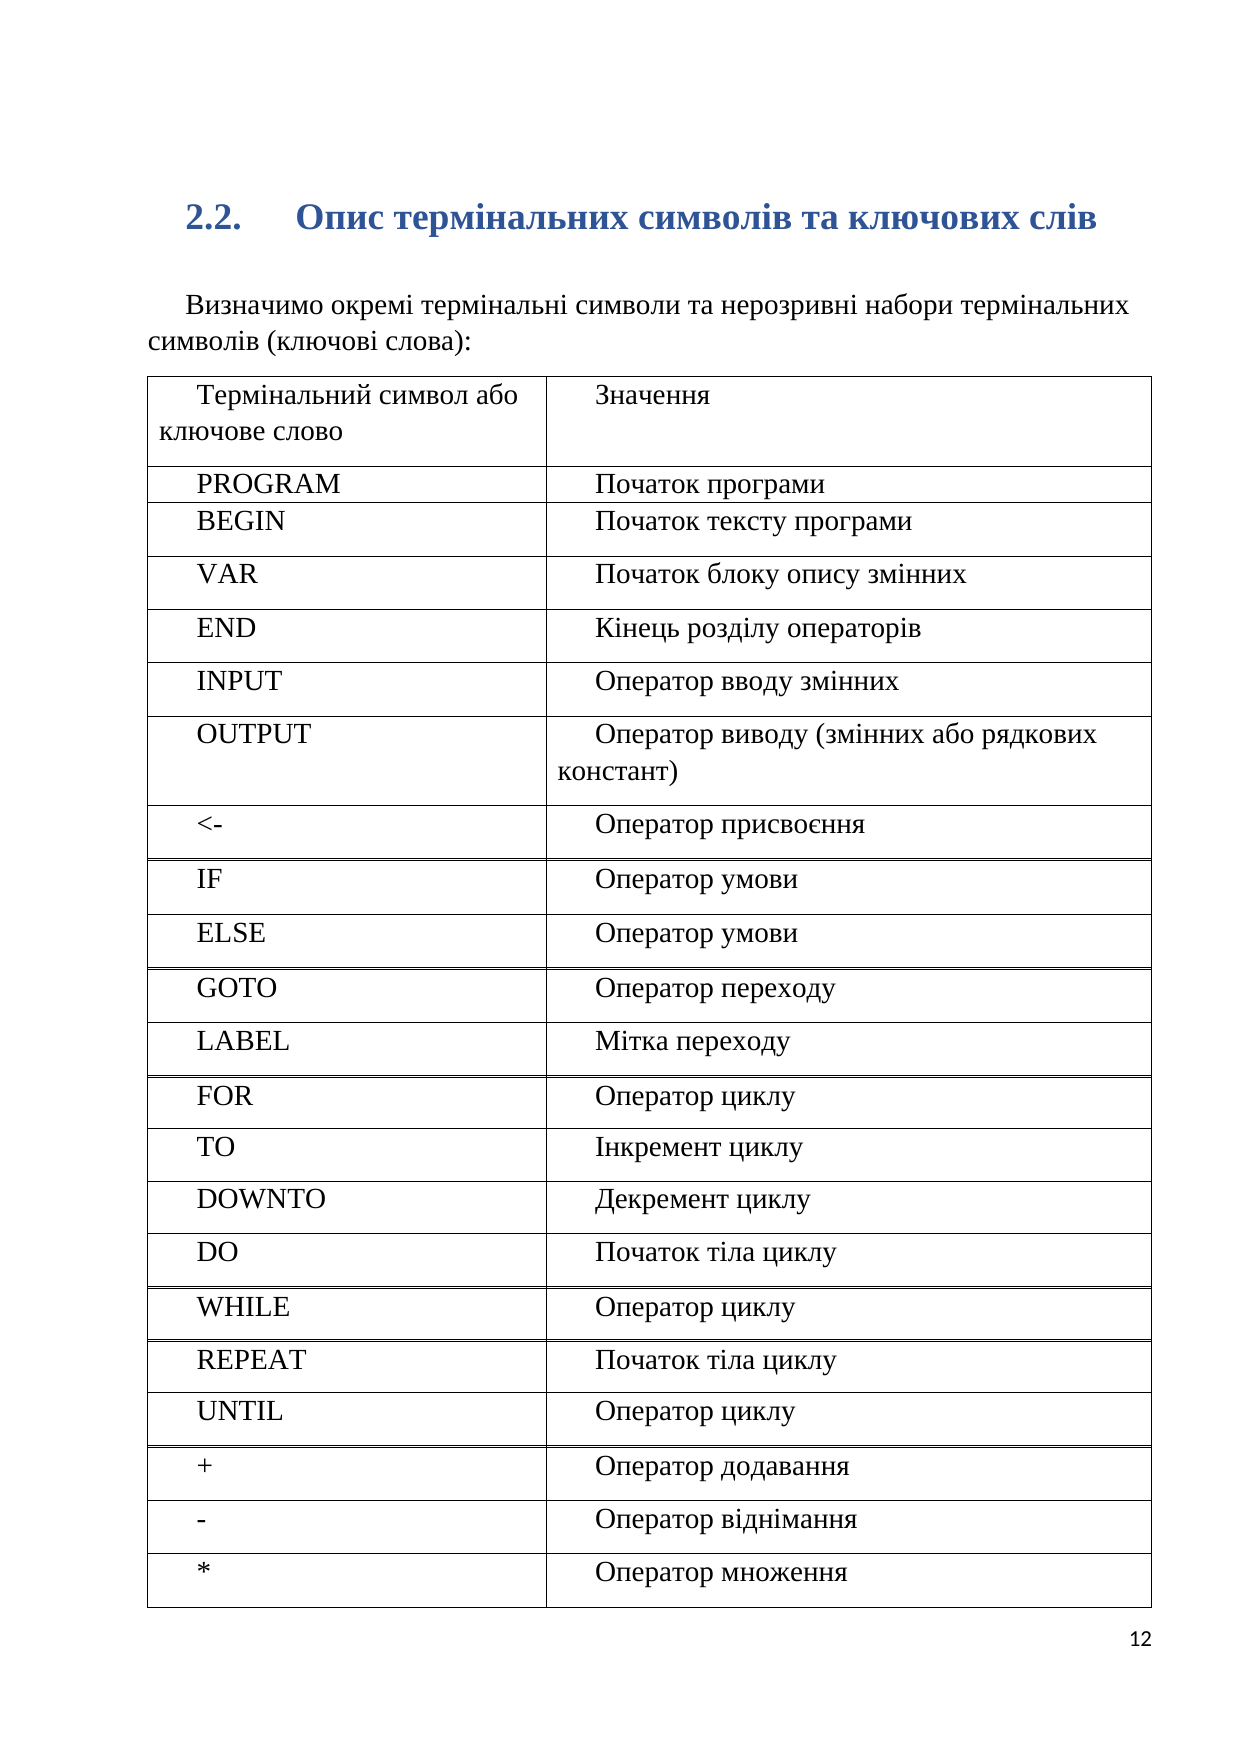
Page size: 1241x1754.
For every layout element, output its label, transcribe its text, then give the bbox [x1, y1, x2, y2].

table_cell Оператор циклу [547, 1393, 1151, 1444]
table_cell Початок тіла циклу [547, 1342, 1151, 1392]
table_cell FOR [148, 1078, 546, 1128]
table_cell IF [148, 861, 546, 914]
table_cell Початок програми [547, 467, 1151, 502]
table_cell INPUT [148, 663, 546, 716]
table_cell BEGIN [148, 503, 546, 556]
table_cell END [148, 610, 546, 662]
text Опис термінальних символів та ключових слів [185, 194, 1152, 237]
table_cell LABEL [148, 1023, 546, 1075]
table_cell Оператор вводу змінних [547, 663, 1151, 716]
table_cell REPEAT [148, 1342, 546, 1392]
table_cell Оператор виводу (змінних або рядкових констант) [547, 717, 1151, 805]
table_cell GOTO [148, 970, 546, 1022]
table_cell Оператор умови [547, 861, 1151, 914]
table_cell Оператор віднімання [547, 1501, 1151, 1553]
table_cell Початок блоку опису змінних [547, 557, 1151, 609]
table_cell TO [148, 1129, 546, 1181]
table_cell PROGRAM [148, 467, 546, 502]
table_cell Оператор присвоєння [547, 806, 1151, 858]
table_header Термінальний символ або ключове слово [148, 377, 546, 466]
table_cell WHILE [148, 1289, 546, 1339]
table_cell DO [148, 1234, 546, 1286]
table_cell OUTPUT [148, 717, 546, 805]
table_cell + [148, 1448, 546, 1500]
table_cell Початок тіла циклу [547, 1234, 1151, 1286]
table_cell Інкремент циклу [547, 1129, 1151, 1181]
table_cell Кінець розділу операторів [547, 610, 1151, 662]
table_cell Оператор додавання [547, 1448, 1151, 1500]
table_cell Декремент циклу [547, 1182, 1151, 1233]
table_cell Оператор переходу [547, 970, 1151, 1022]
table_cell UNTIL [148, 1393, 546, 1444]
table_cell Оператор умови [547, 915, 1151, 967]
table_cell DOWNTO [148, 1182, 546, 1233]
text Визначимо окремі термінальні символи та нерозривні набори термінальних символів (ключові слова): [148, 287, 1152, 357]
table_cell Оператор множення [547, 1554, 1151, 1607]
table_cell * [148, 1554, 546, 1607]
table_cell <- [148, 806, 546, 858]
table_cell Початок тексту програми [547, 503, 1151, 556]
table_cell - [148, 1501, 546, 1553]
table_cell Оператор циклу [547, 1078, 1151, 1128]
table_cell VAR [148, 557, 546, 609]
table_cell Оператор циклу [547, 1289, 1151, 1339]
table_cell ELSE [148, 915, 546, 967]
table_cell Мітка переходу [547, 1023, 1151, 1075]
table_header Значення [547, 377, 1151, 466]
